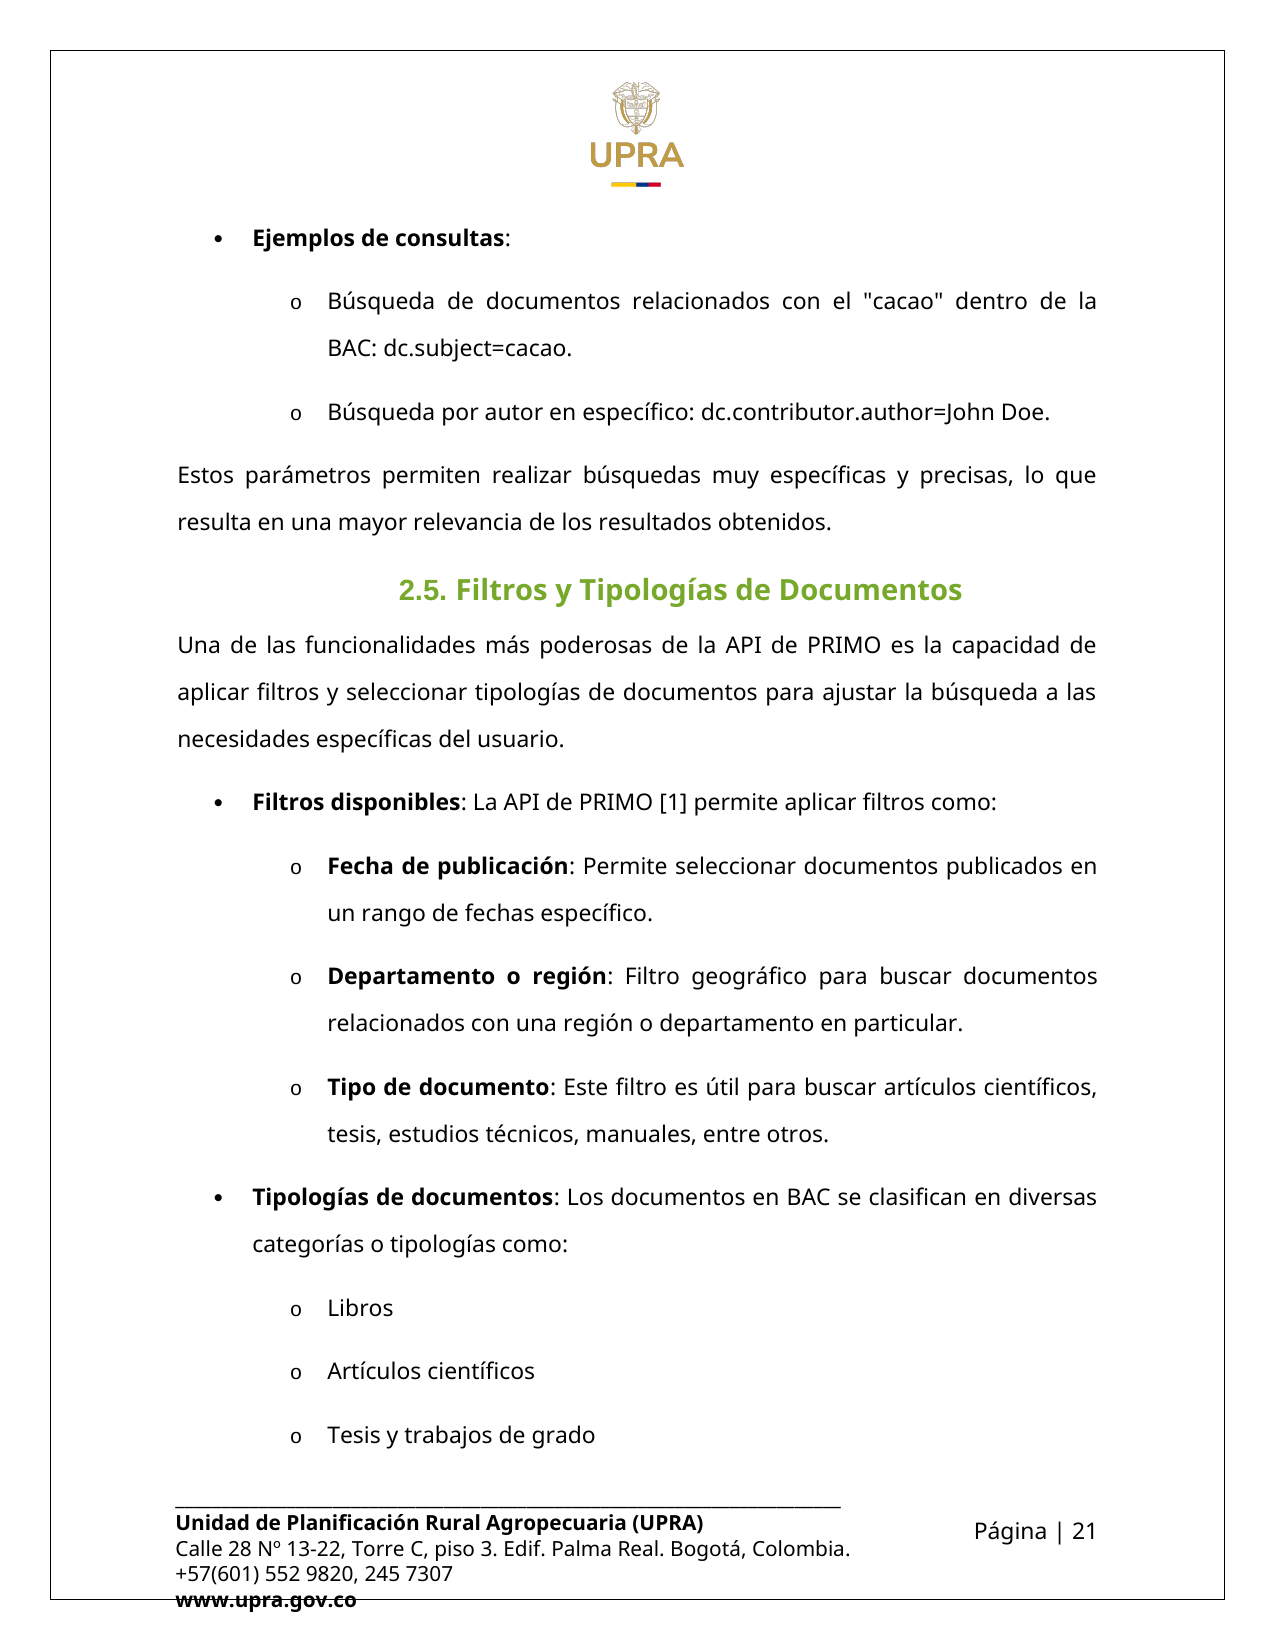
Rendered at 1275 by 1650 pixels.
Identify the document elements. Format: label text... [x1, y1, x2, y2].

list Departamento o región: Filtro geográfico para buscar documentos relacionados con una región o departamento en particular. [289, 960, 1098, 1038]
list Tipo de documento: Este filtro es útil para buscar artículos científicos, tesis, estudios técnicos, manuales, entre otros. [289, 1071, 1098, 1149]
subtitle Filtros y Tipologías de Documentos [398, 569, 1098, 609]
list Libros [289, 1291, 1098, 1323]
picture [585, 82, 690, 187]
text Una de las funcionalidades más poderosas de la API de PRIMO es la capacidad de aplicar filtros y seleccionar tipologías de documentos para ajustar la búsqueda a las necesidades específicas del usuario. [177, 629, 1098, 754]
list Fecha de publicación: Permite seleccionar documentos publicados en un rango de fechas específico. [289, 850, 1098, 928]
list Tesis y trabajos de grado [289, 1418, 1098, 1450]
list Artículos científicos [289, 1355, 1098, 1386]
list Ejemplos de consultas: [214, 222, 1098, 253]
list Filtros disponibles: La API de PRIMO permite aplicar filtros como: [214, 786, 1098, 817]
list Tipologías de documentos: Los documentos en BAC se clasifican en diversas categorías o tipologías como: [214, 1181, 1098, 1259]
list Búsqueda por autor en específico: dc.contributor.author=John Doe. [289, 396, 1098, 427]
list Búsqueda de documentos relacionados con el "cacao" dentro de la BAC: dc.subject=cacao. [289, 285, 1098, 363]
text Estos parámetros permiten realizar búsquedas muy específicas y precisas, lo que resulta en una mayor relevancia de los resultados obtenidos. [177, 459, 1098, 537]
